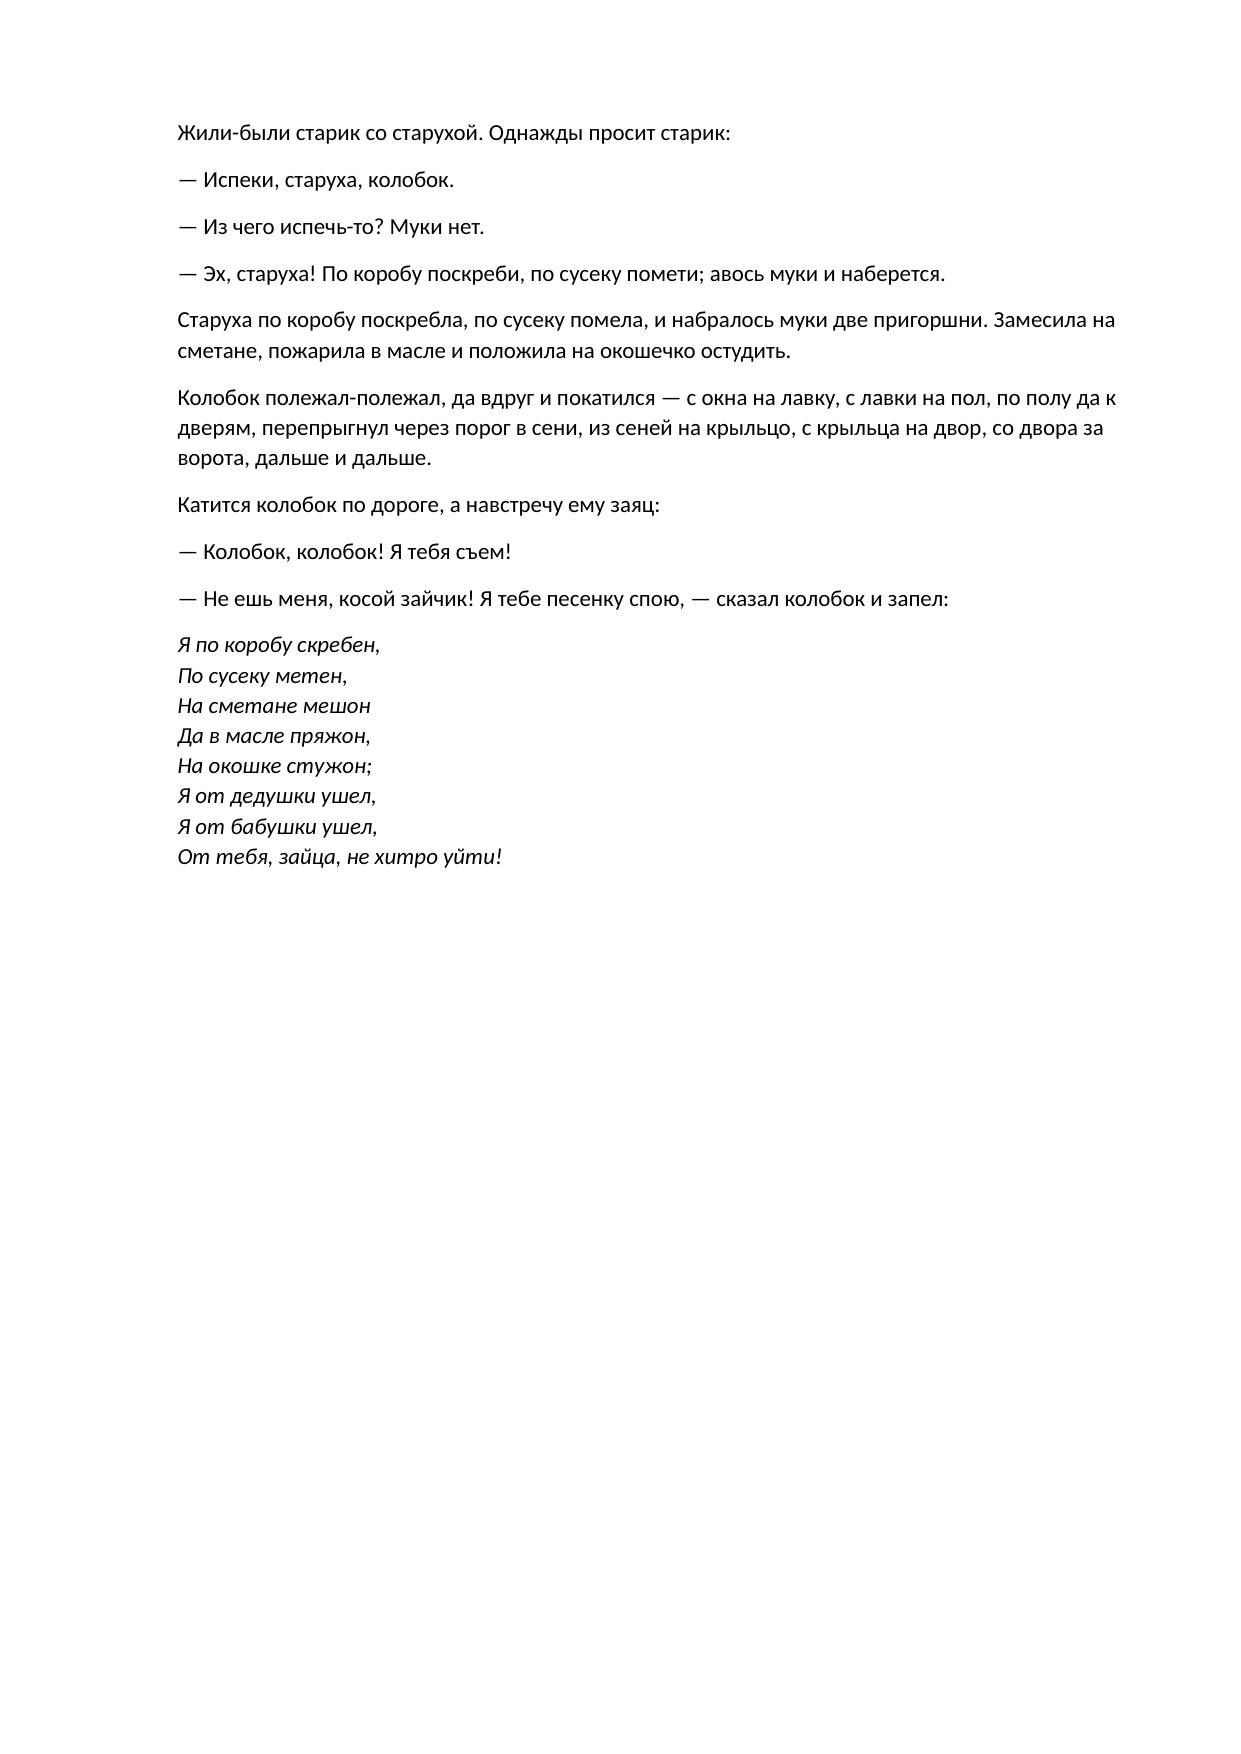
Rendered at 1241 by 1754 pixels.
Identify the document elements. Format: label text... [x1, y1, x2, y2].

text — Испеки, старуха, колобок. [177, 165, 1152, 193]
text Катится колобок по дороге, а навстречу ему заяц: [177, 490, 1152, 518]
text Жили-были старик со старухой. Однажды просит старик: [177, 118, 1152, 146]
text — Колобок, колобок! Я тебя съем! [177, 537, 1152, 565]
text Я по коробу скребен, По сусеку метен, На сметане мешон Да в масле пряжон, На окошке стужон; Я от дедушки ушел, Я от бабушки ушел, От тебя, зайца, не хитро уйти! [177, 631, 1152, 870]
text — Не ешь меня, косой зайчик! Я тебе песенку спою, — сказал колобок и запел: [177, 584, 1152, 612]
text — Из чего испечь-то? Муки нет. [177, 212, 1152, 240]
text Колобок полежал-полежал, да вдруг и покатился — с окна на лавку, с лавки на пол, по полу да к дверям, перепрыгнул через порог в сени, из сеней на крыльцо, с крыльца на двор, со двора за ворота, дальше и дальше. [177, 383, 1152, 471]
text — Эх, старуха! По коробу поскреби, по сусеку помети; авось муки и наберется. [177, 259, 1152, 287]
text Старуха по коробу поскребла, по сусеку помела, и набралось муки две пригоршни. Замесила на сметане, пожарила в масле и положила на окошечко остудить. [177, 306, 1152, 364]
